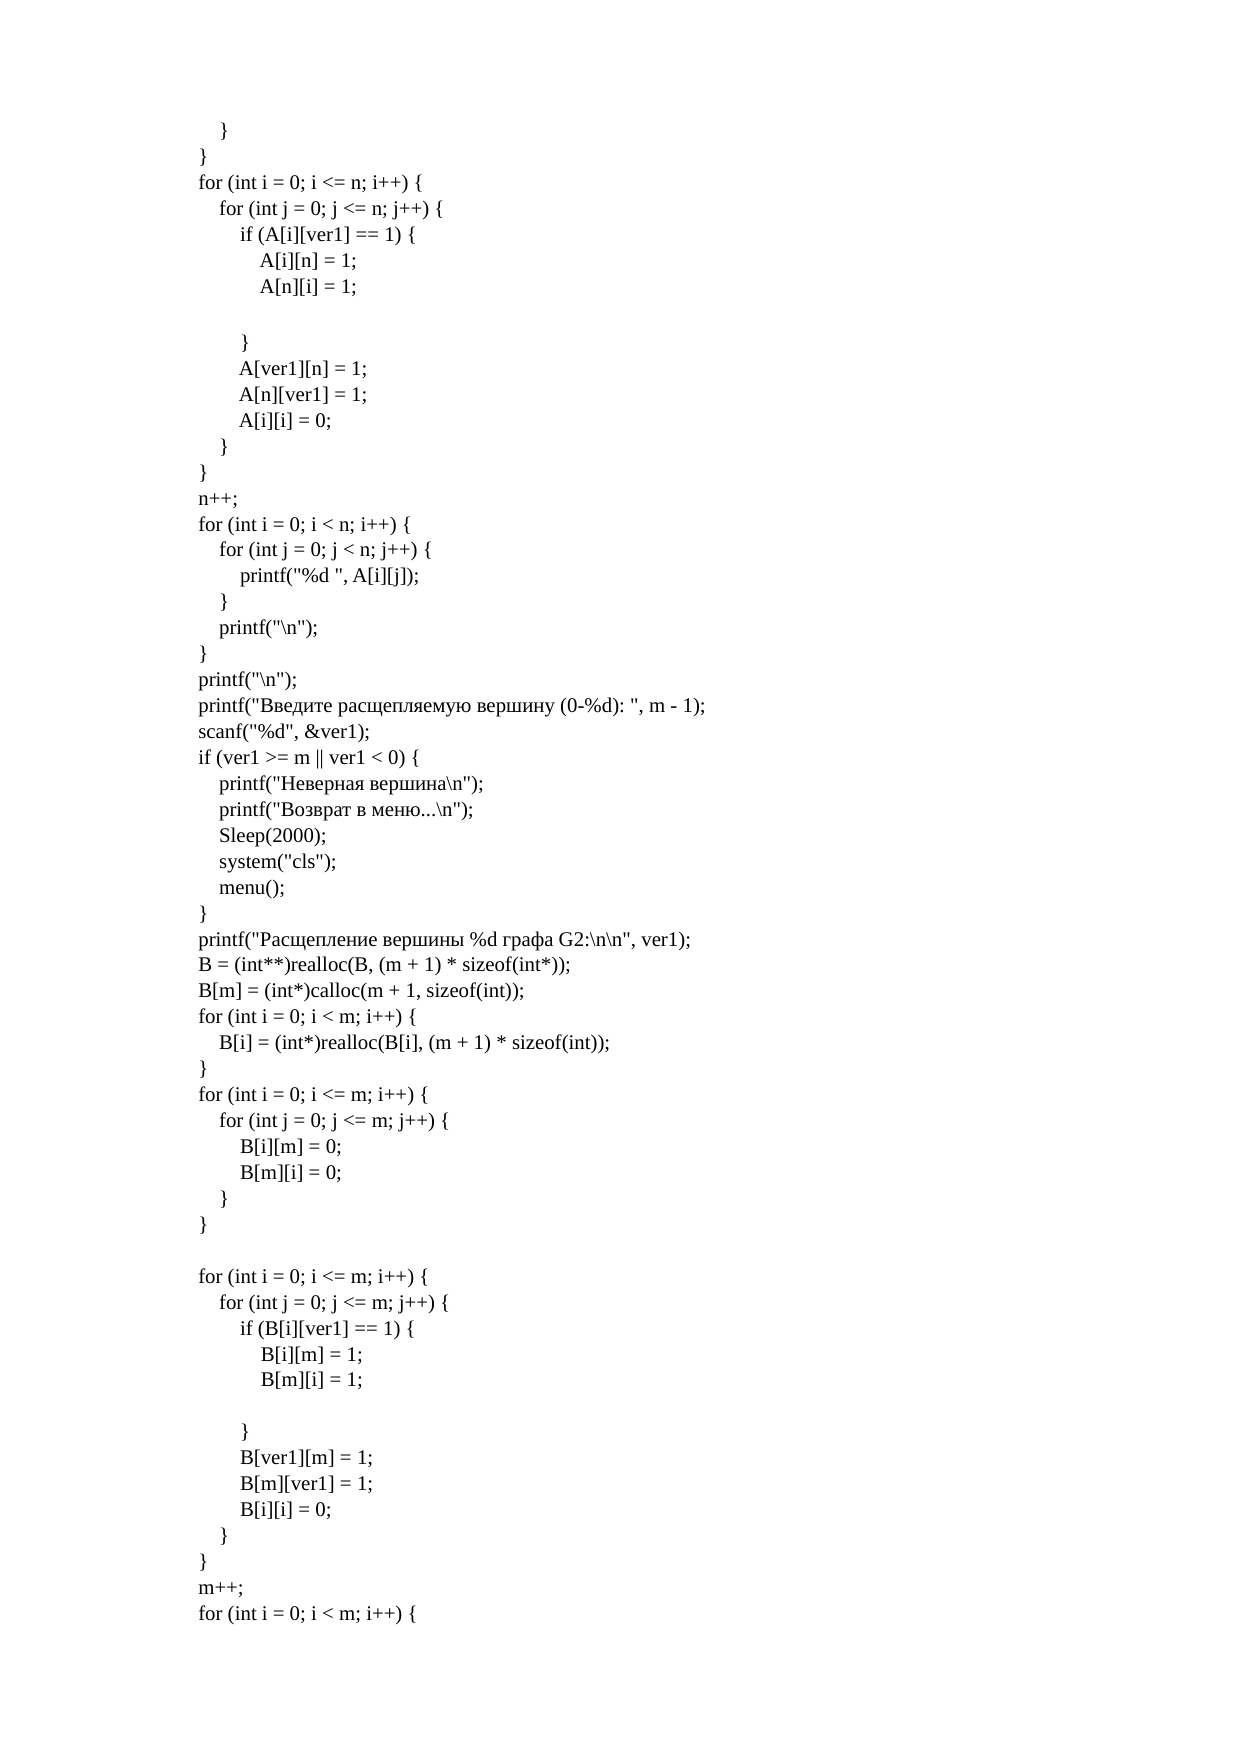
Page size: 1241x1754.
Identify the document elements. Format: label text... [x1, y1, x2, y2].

text for (int i = 0; i <= n; i++) { [177, 170, 1152, 194]
text scanf("%d", &ver1); [177, 719, 1152, 743]
text } [177, 1056, 1152, 1080]
text A[i][i] = 0; [177, 408, 1152, 432]
text } [177, 901, 1152, 924]
text } [177, 434, 1152, 458]
text for (int j = 0; j <= m; j++) { [177, 1289, 1152, 1314]
text B[i][m] = 0; [177, 1134, 1152, 1158]
text A[i][n] = 1; [177, 248, 1152, 272]
text printf("Неверная вершина\n"); [177, 771, 1152, 795]
text for (int i = 0; i < m; i++) { [177, 1601, 1152, 1625]
text } [177, 1549, 1152, 1573]
text m++; [177, 1575, 1152, 1599]
text printf("Введите расщепляемую вершину (0-%d): ", m - 1); [177, 693, 1152, 717]
text B[m][i] = 0; [177, 1160, 1152, 1184]
text B[i] = (int*)realloc(B[i], (m + 1) * sizeof(int)); [177, 1030, 1152, 1054]
text } [177, 1212, 1152, 1236]
text menu(); [177, 874, 1152, 899]
text for (int i = 0; i <= m; i++) { [177, 1082, 1152, 1106]
text n++; [177, 486, 1152, 509]
text A[ver1][n] = 1; [177, 356, 1152, 380]
text } [177, 459, 1152, 484]
text } [177, 589, 1152, 613]
text printf("%d ", A[i][j]); [177, 563, 1152, 587]
text printf("\n"); [177, 615, 1152, 639]
text B[m] = (int*)calloc(m + 1, sizeof(int)); [177, 978, 1152, 1002]
text B[i][i] = 0; [177, 1497, 1152, 1521]
text for (int i = 0; i <= m; i++) { [177, 1264, 1152, 1288]
text B = (int**)realloc(B, (m + 1) * sizeof(int*)); [177, 952, 1152, 976]
text } [177, 330, 1152, 354]
text } [177, 1186, 1152, 1210]
text B[i][m] = 1; [177, 1341, 1152, 1366]
text Sleep(2000); [177, 823, 1152, 847]
text if (ver1 >= m || ver1 < 0) { [177, 745, 1152, 769]
text for (int j = 0; j < n; j++) { [177, 537, 1152, 561]
text } [177, 1419, 1152, 1443]
text for (int j = 0; j <= n; j++) { [177, 196, 1152, 220]
text printf("Возврат в меню...\n"); [177, 797, 1152, 821]
text B[m][i] = 1; [177, 1367, 1152, 1391]
text for (int i = 0; i < n; i++) { [177, 511, 1152, 536]
text B[m][ver1] = 1; [177, 1471, 1152, 1495]
text B[ver1][m] = 1; [177, 1445, 1152, 1469]
text } [177, 1523, 1152, 1547]
text system("cls"); [177, 849, 1152, 873]
text printf("\n"); [177, 667, 1152, 691]
text A[n][ver1] = 1; [177, 382, 1152, 406]
text A[n][i] = 1; [177, 274, 1152, 298]
text printf("Расщепление вершины %d графа G2:\n\n", ver1); [177, 926, 1152, 951]
text } [177, 641, 1152, 665]
text if (B[i][ver1] == 1) { [177, 1316, 1152, 1339]
text for (int j = 0; j <= m; j++) { [177, 1108, 1152, 1132]
text if (A[i][ver1] == 1) { [177, 222, 1152, 246]
text for (int i = 0; i < m; i++) { [177, 1004, 1152, 1028]
text } [177, 118, 1152, 142]
text } [177, 144, 1152, 168]
